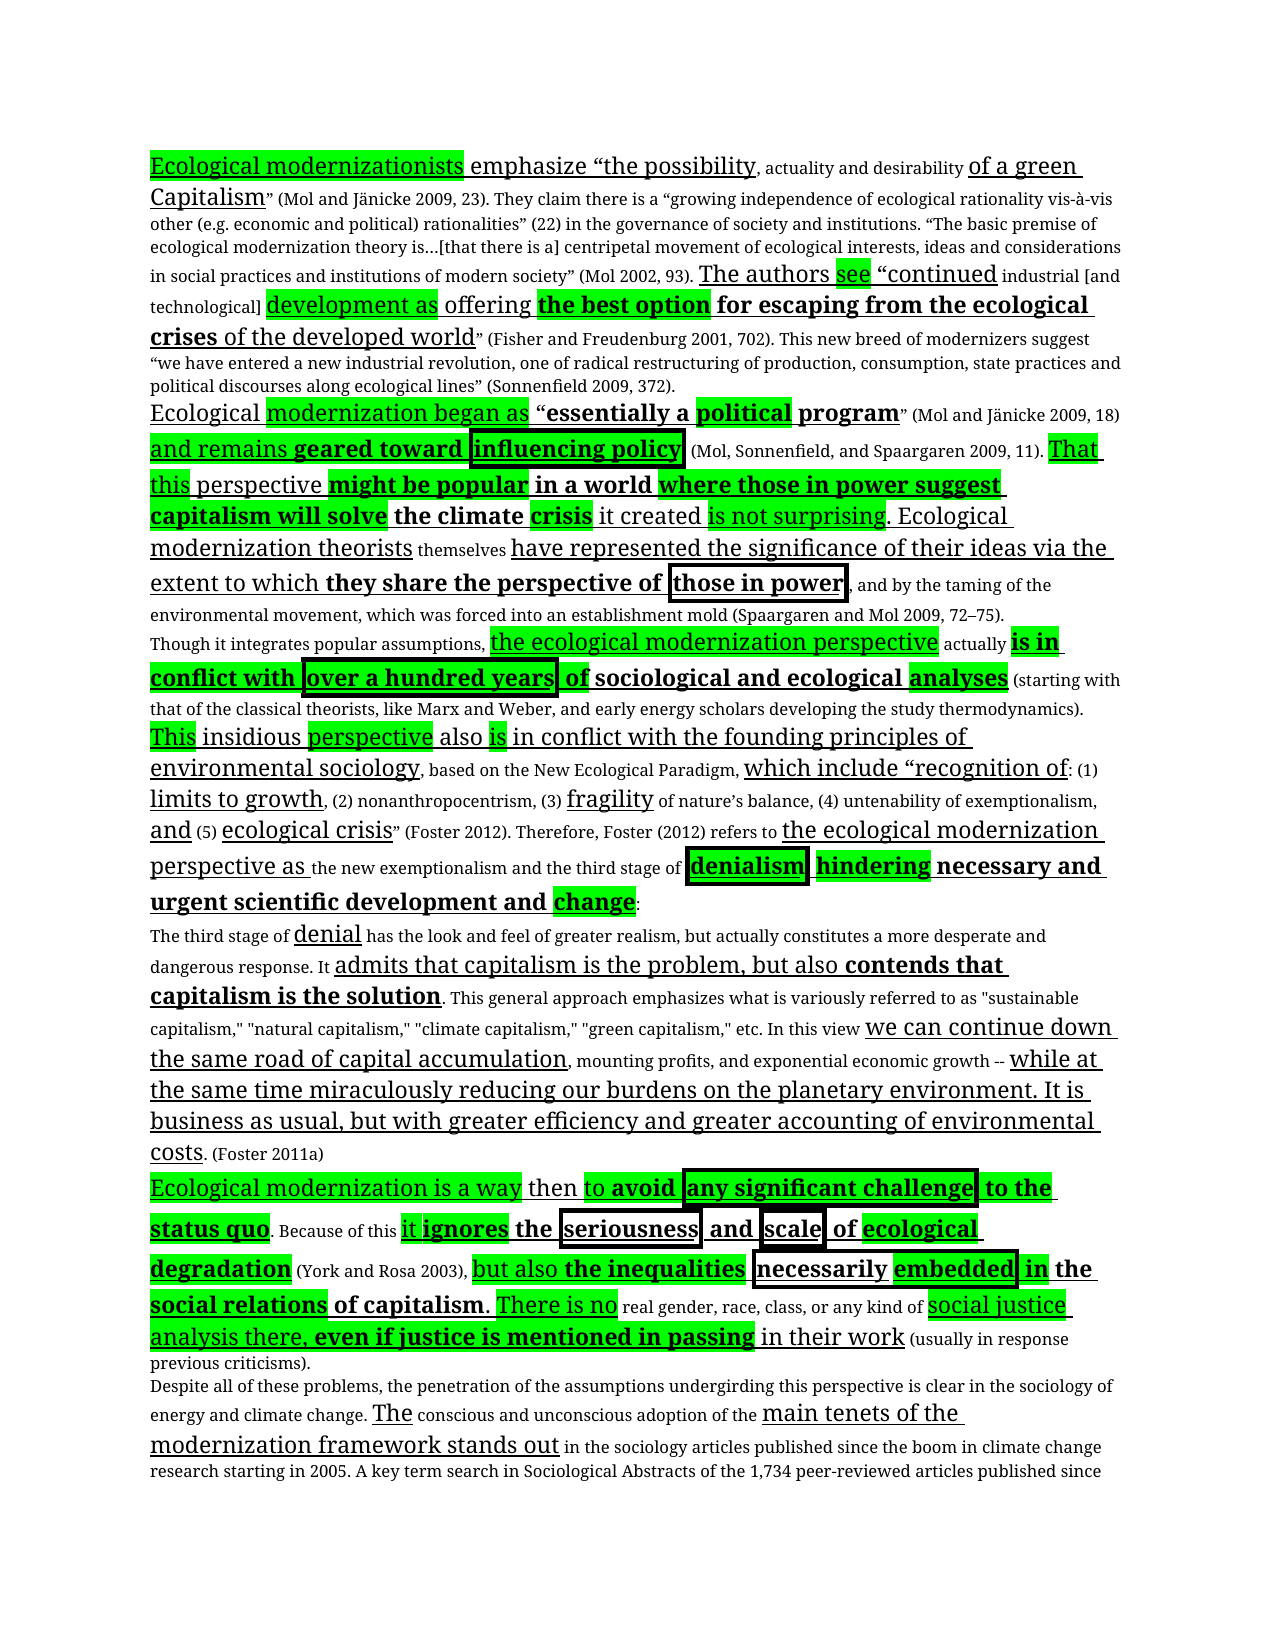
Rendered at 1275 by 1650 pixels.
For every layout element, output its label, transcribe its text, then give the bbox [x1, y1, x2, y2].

text Ecological modernization is a way then to avoid any significant challenge to the status quo. Because of this it ignores the seriousness and scale of ecological degradation (York and Rosa 2003), but also the inequalities necessarily embedded in the social relations of capitalism. There is no real gender, race, class, or any kind of social justice analysis there, even if justice is mentioned in passing in their work (usually in response previous criticisms). [150, 1167, 1125, 1374]
text Ecological modernizationists emphasize “the possibility, actuality and desirability of a green Capitalism” (Mol and Jänicke 2009, 23). They claim there is a “growing independence of ecological rationality vis-à-vis other (e.g. economic and political) rationalities” (22) in the governance of society and institutions. “The basic premise of ecological modernization theory is…[that there is a] centripetal movement of ecological interests, ideas and considerations in social practices and institutions of modern society” (Mol 2002, 93). The authors see “continued industrial [and technological] development as offering the best option for escaping from the ecological crises of the developed world” (Fisher and Freudenburg 2001, 702). This new breed of modernizers suggest “we have entered a new industrial revolution, one of radical restructuring of production, consumption, state practices and political discourses along ecological lines” (Sonnenfield 2009, 372). [150, 150, 1125, 397]
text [150, 1374, 1125, 1482]
text Though it integrates popular assumptions, the ecological modernization perspective actually is in conflict with over a hundred years of sociological and ecological analyses (starting with that of the classical theorists, like Marx and Weber, and early energy scholars developing the study thermodynamics). This insidious perspective also is in conflict with the founding principles of environmental sociology, based on the New Ecological Paradigm, which include “recognition of: (1) limits to growth, (2) nonanthropocentrism, (3) fragility of nature’s balance, (4) untenability of exemptionalism, and (5) ecological crisis” (Foster 2012). Therefore, Foster (2012) refers to the ecological modernization perspective as the new exemptionalism and the third stage of denialism hindering necessary and urgent scientific development and change: [150, 626, 1125, 917]
text The third stage of denial has the look and feel of greater realism, but actually constitutes a more desperate and dangerous response. It admits that capitalism is the problem, but also contends that capitalism is the solution. This general approach emphasizes what is variously referred to as "sustainable capitalism," "natural capitalism," "climate capitalism," "green capitalism," etc. In this view we can continue down the same road of capital accumulation, mounting profits, and exponential economic growth -- while at the same time miraculously reducing our burdens on the planetary environment. It is business as usual, but with greater efficiency and greater accounting of environmental costs. (Foster 2011a) [150, 917, 1125, 1167]
text Ecological modernization began as “essentially a political program” (Mol and Jänicke 2009, 18) and remains geared toward influencing policy (Mol, Sonnenfield, and Spaargaren 2009, 11). That this perspective might be popular in a world where those in power suggest capitalism will solve the climate crisis it created is not surprising. Ecological modernization theorists themselves have represented the significance of their ideas via the extent to which they share the perspective of those in power, and by the taming of the environmental movement, which was forced into an establishment mold (Spaargaren and Mol 2009, 72–75). [150, 397, 1125, 626]
